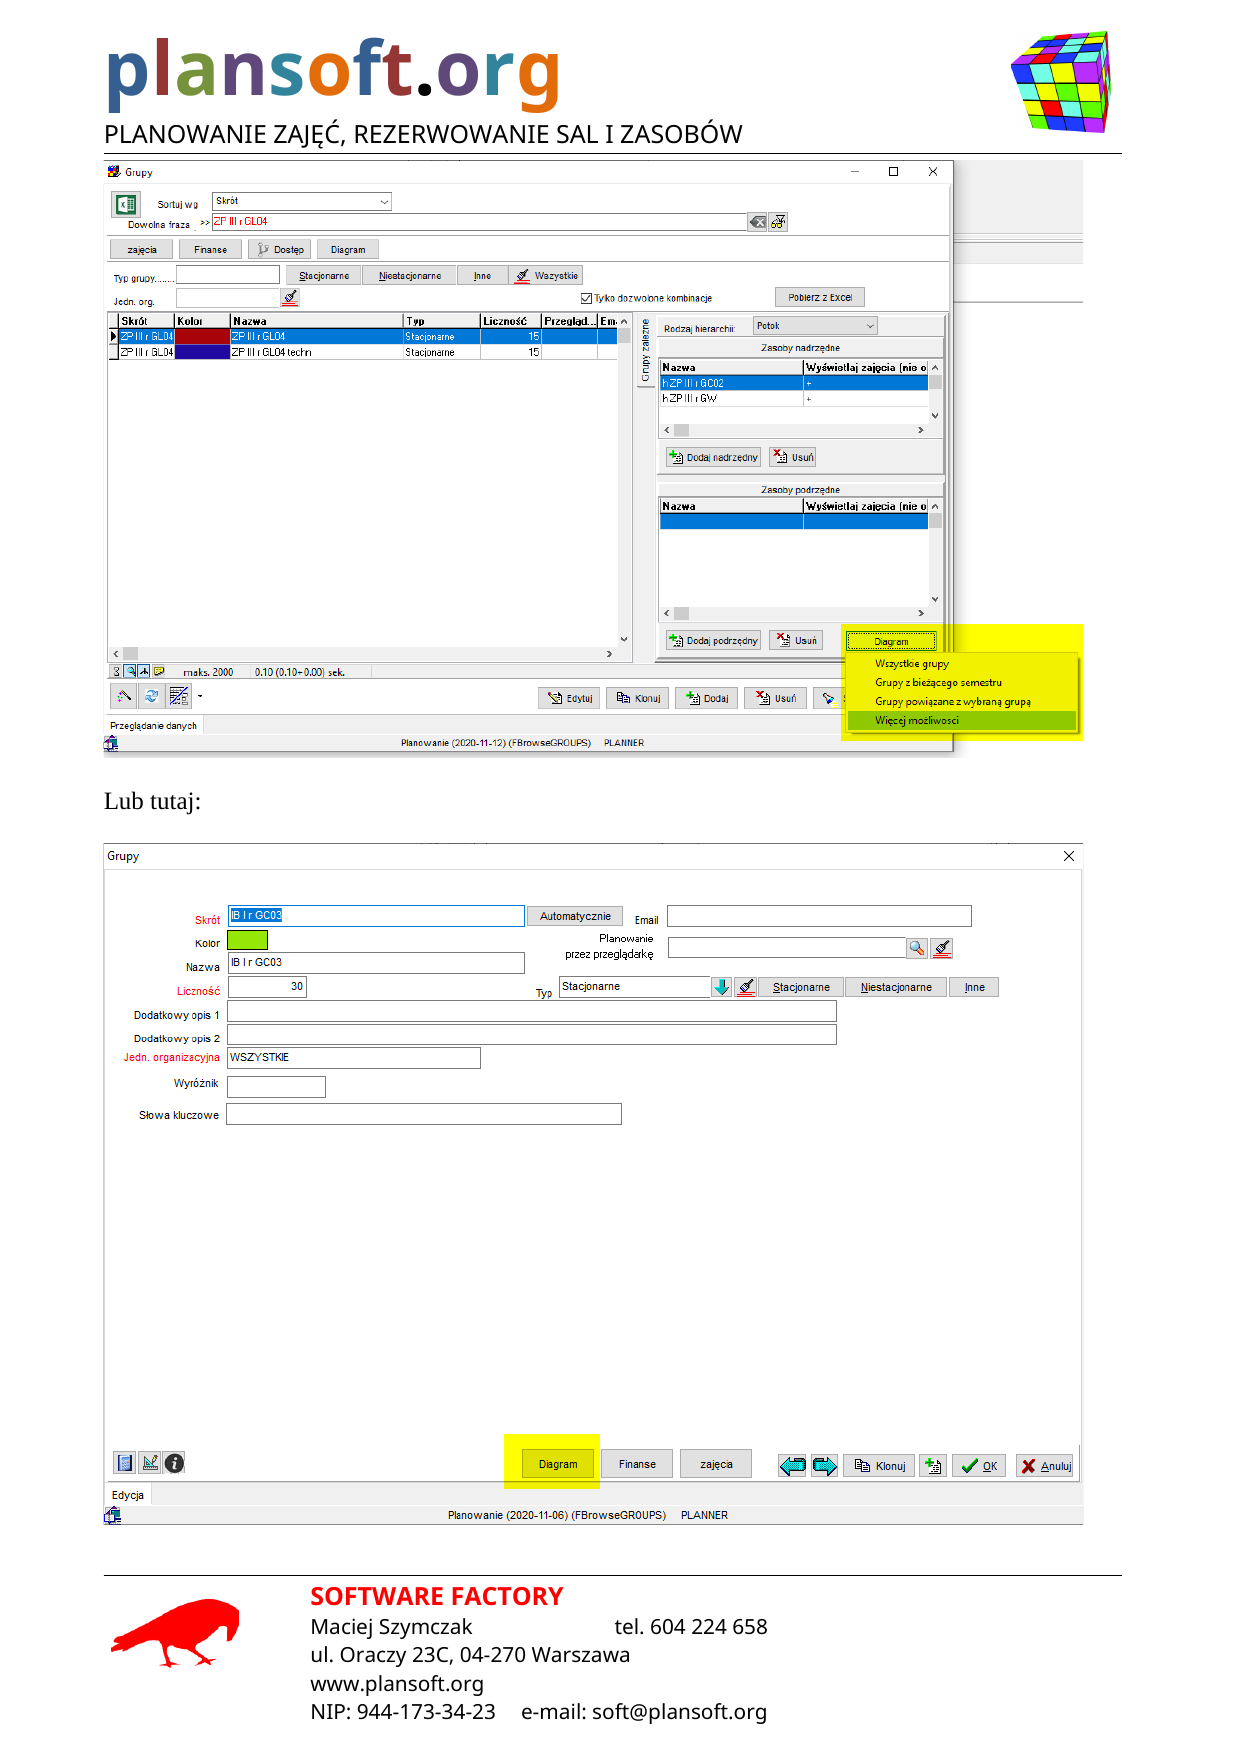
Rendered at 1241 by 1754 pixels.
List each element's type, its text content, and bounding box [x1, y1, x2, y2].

picture [103, 843, 1084, 1525]
picture [103, 160, 1084, 758]
text Lub tutaj: [103, 786, 1122, 815]
picture [111, 1599, 239, 1668]
picture [1011, 31, 1111, 133]
